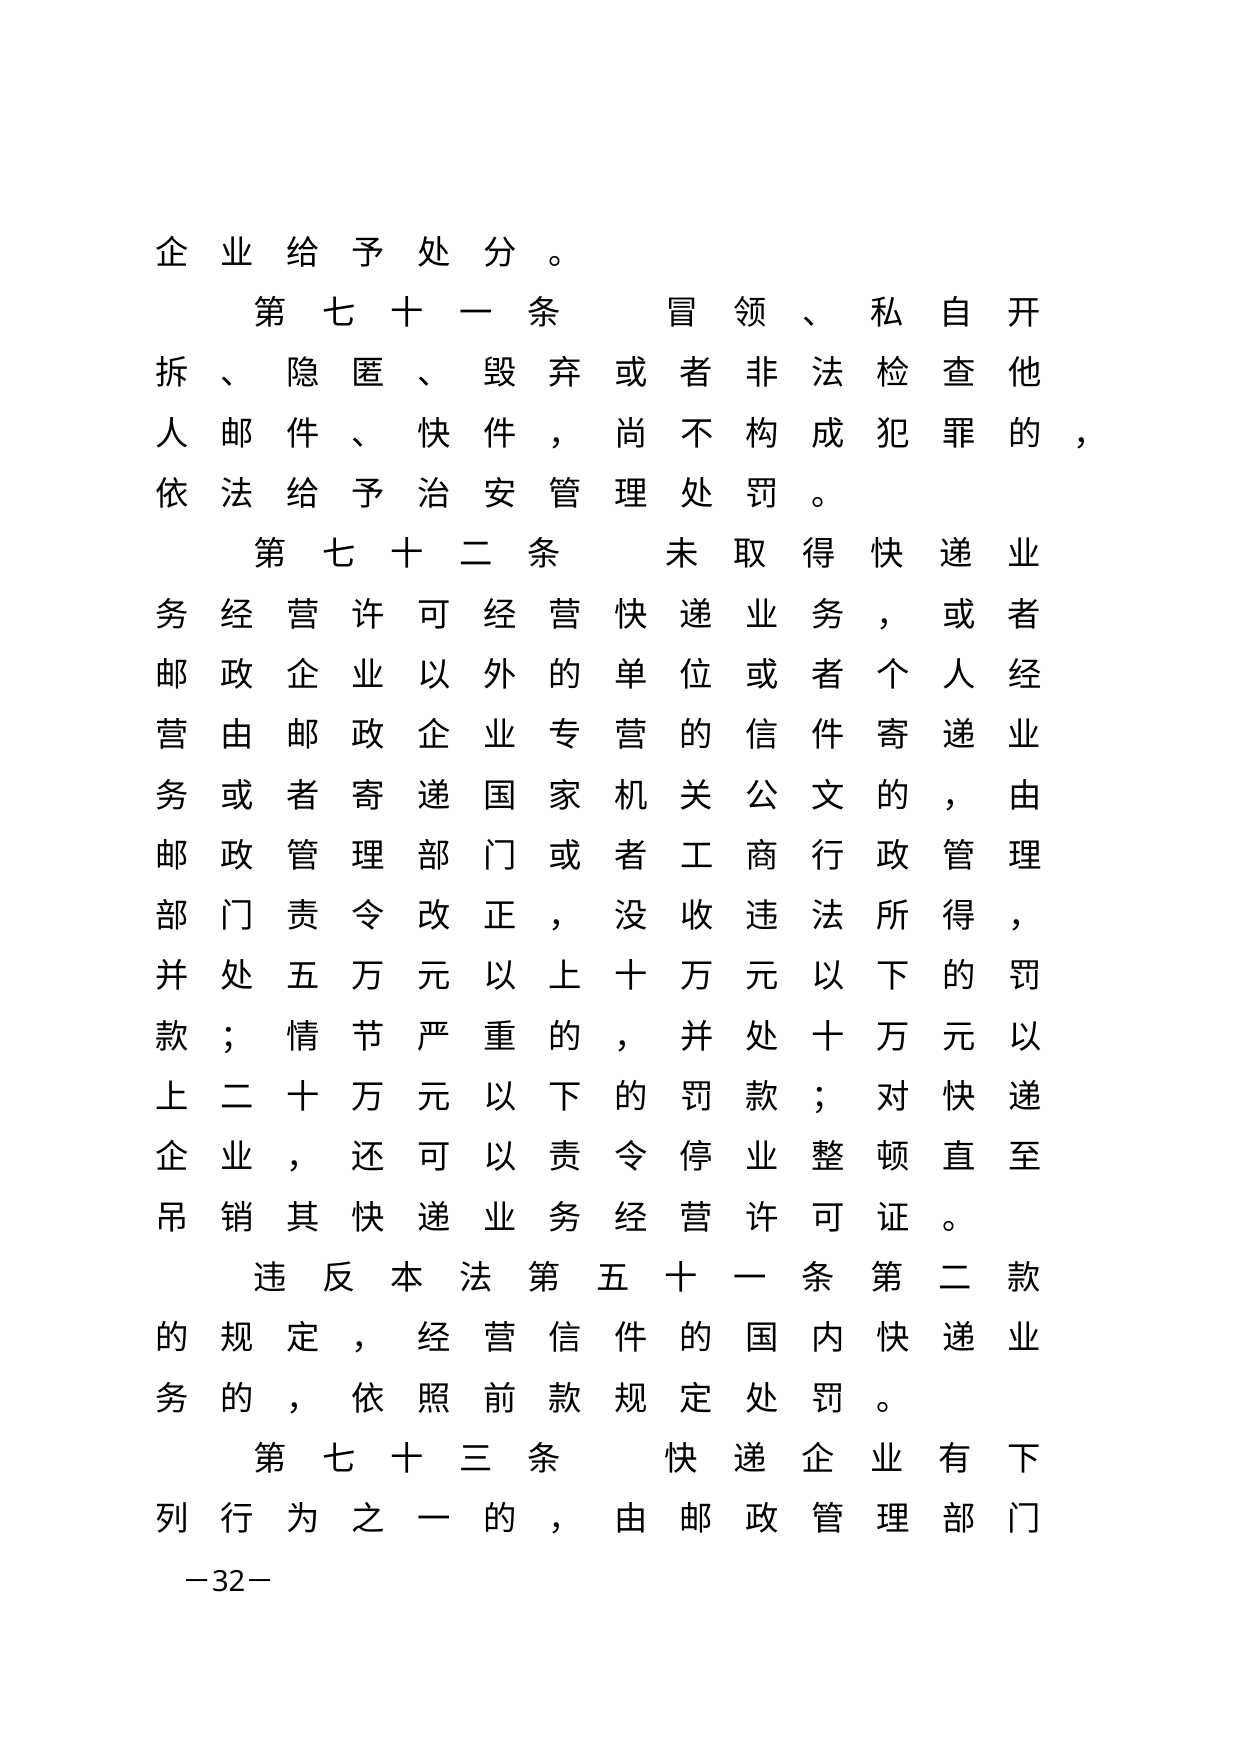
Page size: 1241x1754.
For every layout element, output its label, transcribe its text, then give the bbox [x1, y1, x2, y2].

text 第七十条 邮政企业从业人员故意延误投递邮件的，由邮政企业给予处分。 [155, 219, 1073, 280]
text 第七十三条 快递企业有下列行为之一的，由邮政管理部门责令改正，可以处一万元以下的罚款；情节严重的，处一万元以上五万元以下的罚款，并可以责令停业整顿： [155, 1426, 1073, 1546]
text 第七十一条 冒领、私自开拆、隐匿、毁弃或者非法检查他人邮件、快件，尚不构成犯罪的，依法给予治安管理处罚。 [155, 280, 1073, 521]
text 第七十二条 未取得快递业务经营许可经营快递业务，或者邮政企业以外的单位或者个人经营由邮政企业专营的信件寄递业务或者寄递国家机关公文的，由邮政管理部门或者工商行政管理部门责令改正，没收违法所得，并处五万元以上十万元以下的罚款；情节严重的，并处十万元以上二十万元以下的罚款；对快递企业，还可以责令停业整顿直至吊销其快递业务经营许可证。 [155, 521, 1073, 1245]
text 违反本法第五十一条第二款的规定，经营信件的国内快递业务的，依照前款规定处罚。 [155, 1245, 1073, 1426]
